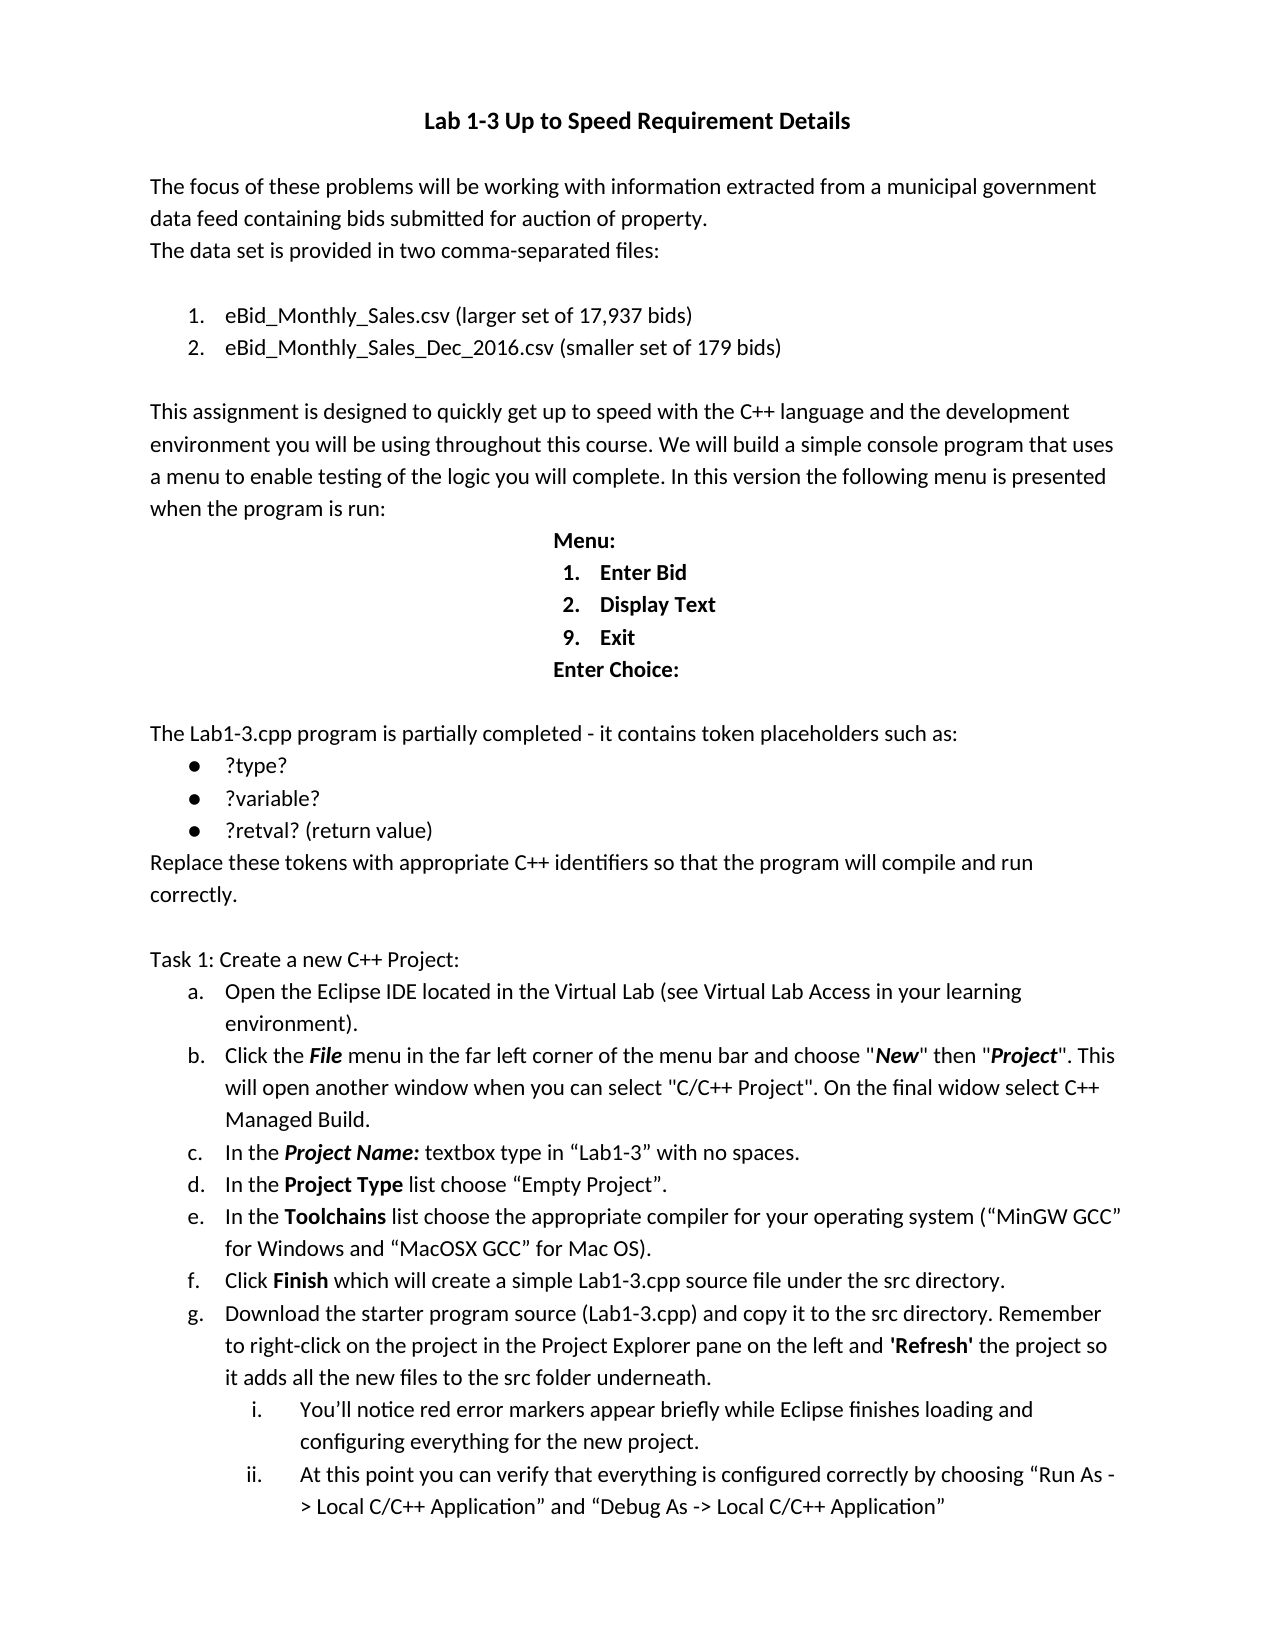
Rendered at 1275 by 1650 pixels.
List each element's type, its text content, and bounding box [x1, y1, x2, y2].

list Download the starter program source (Lab1-3.cpp) and copy it to the src directory. Remember to right-click on the project in the Project Explorer pane on the left and 'Refresh' the project so it adds all the new files to the src folder underneath. [187, 1299, 1125, 1391]
text Menu: [553, 526, 1125, 554]
text The focus of these problems will be working with information extracted from a municipal government data feed containing bids submitted for auction of property. [150, 172, 1125, 232]
list Display Text [300, 591, 1125, 619]
list Open the Eclipse IDE located in the Virtual Lab (see Virtual Lab Access in your learning environment). [187, 977, 1125, 1037]
list You’ll notice red error markers appear briefly while Eclipse finishes loading and configuring everything for the new project. [262, 1395, 1125, 1456]
list eBid_Monthly_Sales.csv (larger set of 17,937 bids) [187, 301, 1125, 329]
list In the Toolchains list choose the appropriate compiler for your operating system (“MinGW GCC” for Windows and “MacOSX GCC” for Mac OS). [187, 1202, 1125, 1262]
list ?variable? [187, 784, 1125, 812]
list Exit [300, 623, 1125, 651]
text Task 1: Create a new C++ Project: [150, 945, 1125, 973]
list ?retval? (return value) [187, 816, 1125, 844]
list eBid_Monthly_Sales_Dec_2016.csv (smaller set of 179 bids) [187, 333, 1125, 361]
list ?type? [187, 752, 1125, 779]
text The Lab1-3.cpp program is partially completed - it contains token placeholders such as: [150, 719, 1125, 747]
text Enter Choice: [553, 655, 1125, 683]
text Replace these tokens with appropriate C++ identifiers so that the program will compile and run correctly. [150, 848, 1125, 908]
list In the Project Type list choose “Empty Project”. [187, 1170, 1125, 1198]
list Enter Bid [300, 558, 1125, 586]
text The data set is provided in two comma-separated files: [150, 237, 1125, 264]
list At this point you can verify that everything is configured correctly by choosing “Run As -> Local C/C++ Application” and “Debug As -> Local C/C++ Application” [262, 1460, 1125, 1520]
text Lab 1-3 Up to Speed Requirement Details [150, 105, 1125, 136]
text This assignment is designed to quickly get up to speed with the C++ language and the development environment you will be using throughout this course. We will build a simple console program that uses a menu to enable testing of the logic you will complete. In this version the following menu is presented when the program is run: [150, 397, 1125, 522]
list Click Finish which will create a simple Lab1-3.cpp source file under the src directory. [187, 1267, 1125, 1294]
list In the Project Name: textbox type in “Lab1-3” with no spaces. [187, 1138, 1125, 1166]
list Click the File menu in the far left corner of the menu bar and choose "New" then "Project". This will open another window when you can select "C/C++ Project". On the final widow select C++ Managed Build. [187, 1041, 1125, 1134]
